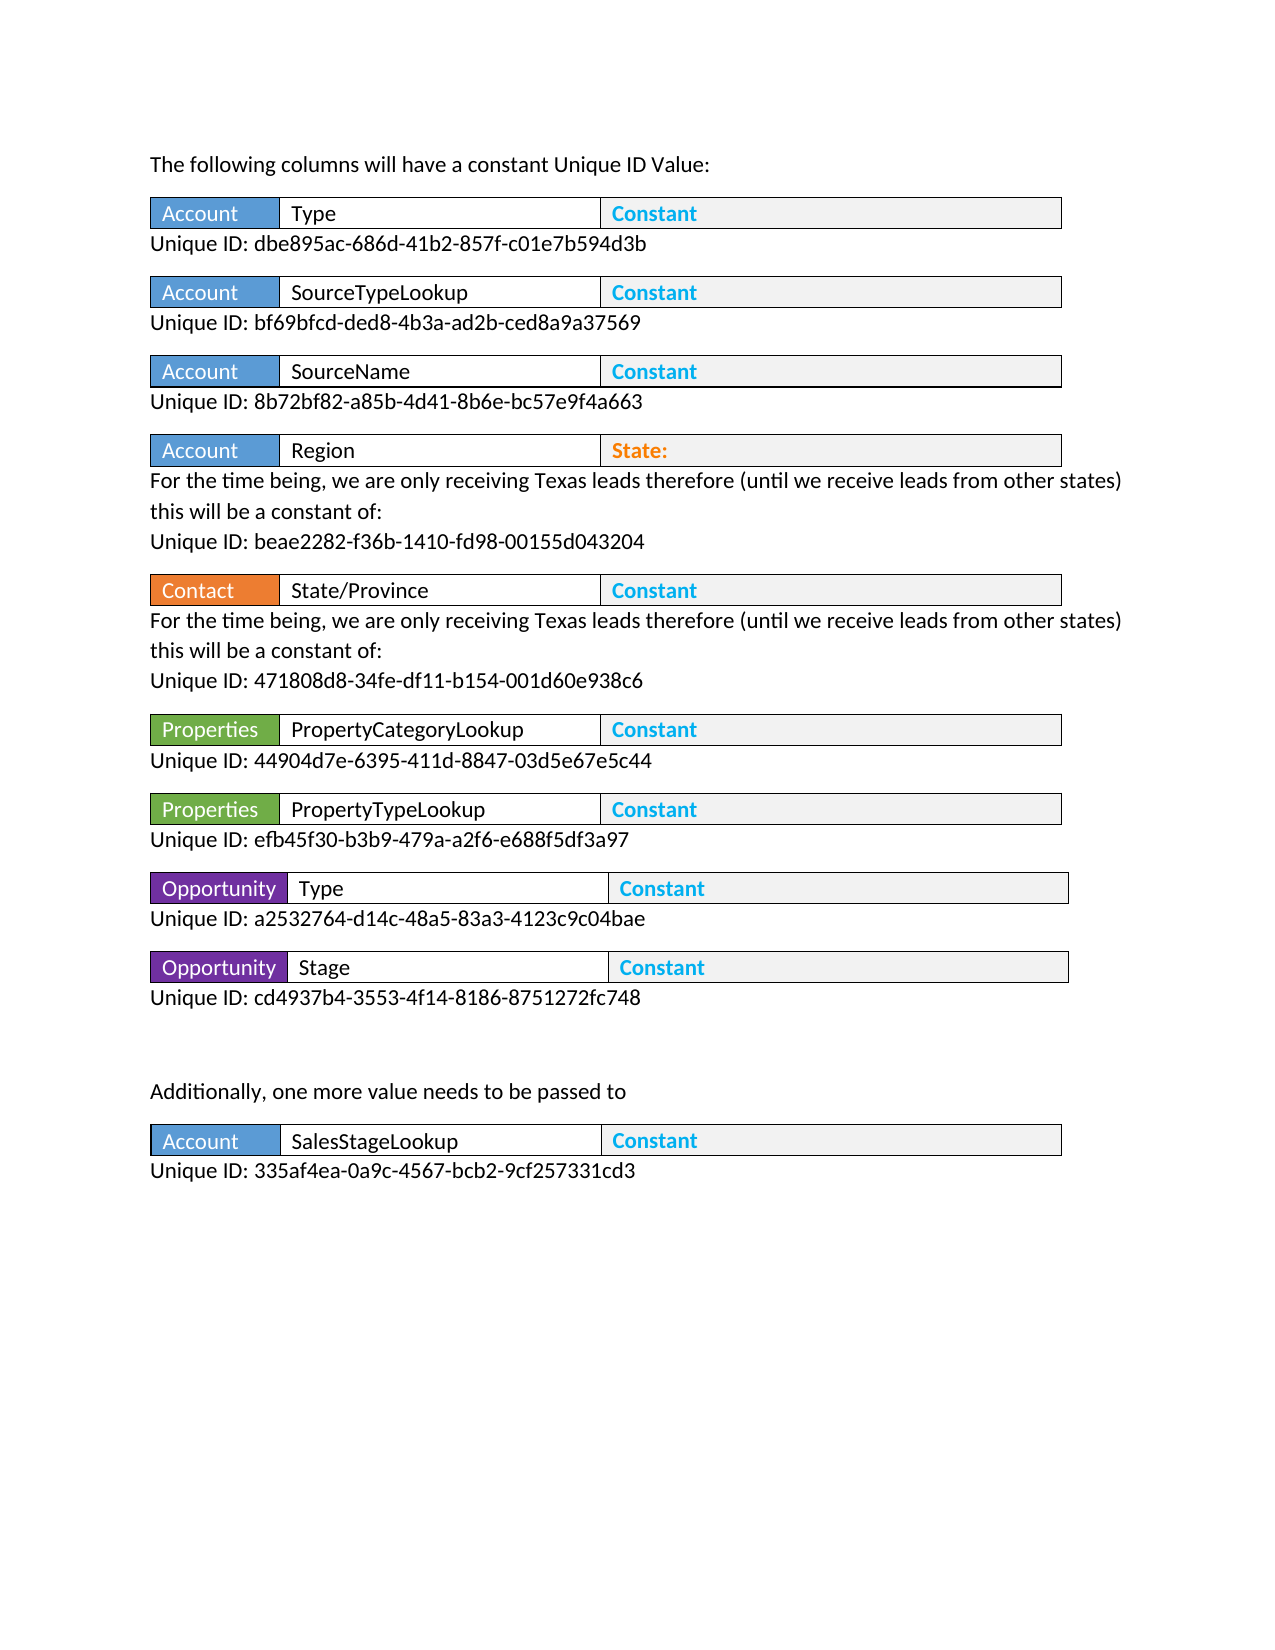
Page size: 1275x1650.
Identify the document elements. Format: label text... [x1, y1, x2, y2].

text Unique ID: 471808d8-34fe-df11-b154-001d60e938c6 [150, 667, 1125, 695]
text Unique ID: bf69bfcd-ded8-4b3a-ad2b-ced8a9a37569 [150, 308, 1125, 336]
text Unique ID: efb45f30-b3b9-479a-a2f6-e688f5df3a97 [150, 825, 1125, 853]
text Additionally, one more value needs to be passed to [150, 1077, 1125, 1105]
text For the time being, we are only receiving Texas leads therefore (until we receive leads from other states) this will be a constant of: [150, 467, 1125, 525]
table_header SalesStageLookup [281, 1125, 601, 1155]
table_header Constant [601, 575, 1061, 605]
table_header Account [151, 356, 279, 386]
table_header Opportunity [151, 952, 287, 982]
text Unique ID: 8b72bf82-a85b-4d41-8b6e-bc57e9f4a663 [150, 387, 1125, 416]
text Unique ID: 44904d7e-6395-411d-8847-03d5e67e5c44 [150, 746, 1125, 774]
table_header Constant [601, 277, 1061, 307]
table_header PropertyTypeLookup [280, 794, 600, 824]
table_header State/Province [280, 575, 600, 605]
table_header State: [601, 435, 1061, 466]
table_header Type [280, 198, 600, 228]
table_header Type [288, 873, 608, 903]
table_header Constant [601, 715, 1061, 745]
table_header Stage [288, 952, 608, 982]
table_header Constant [601, 794, 1061, 824]
table_header Properties [151, 794, 279, 824]
table_header Account [152, 1125, 280, 1155]
text Unique ID: 335af4ea-0a9c-4567-bcb2-9cf257331cd3 [150, 1156, 1125, 1184]
table_header PropertyCategoryLookup [280, 715, 600, 745]
text For the time being, we are only receiving Texas leads therefore (until we receive leads from other states) this will be a constant of: [150, 606, 1125, 664]
table_header Region [280, 435, 600, 466]
text Unique ID: beae2282-f36b-1410-fd98-00155d043204 [150, 527, 1125, 555]
table_header Constant [609, 873, 1068, 903]
table_header Properties [151, 715, 279, 745]
table_header Constant [601, 356, 1061, 386]
table_header Opportunity [151, 873, 287, 903]
table_header Constant [609, 952, 1068, 982]
table_header Account [151, 277, 279, 307]
table_header SourceName [280, 356, 600, 386]
table_header Constant [601, 198, 1061, 228]
text Unique ID: cd4937b4-3553-4f14-8186-8751272fc748 [150, 983, 1125, 1011]
table_header Account [151, 435, 279, 466]
table_header SourceTypeLookup [280, 277, 600, 307]
text Unique ID: dbe895ac-686d-41b2-857f-c01e7b594d3b [150, 229, 1125, 257]
text Unique ID: a2532764-d14c-48a5-83a3-4123c9c04bae [150, 904, 1125, 932]
table_header Contact [151, 575, 279, 605]
text The following columns will have a constant Unique ID Value: [150, 150, 1125, 178]
table_header Account [151, 198, 279, 228]
table_header Constant [602, 1125, 1061, 1155]
